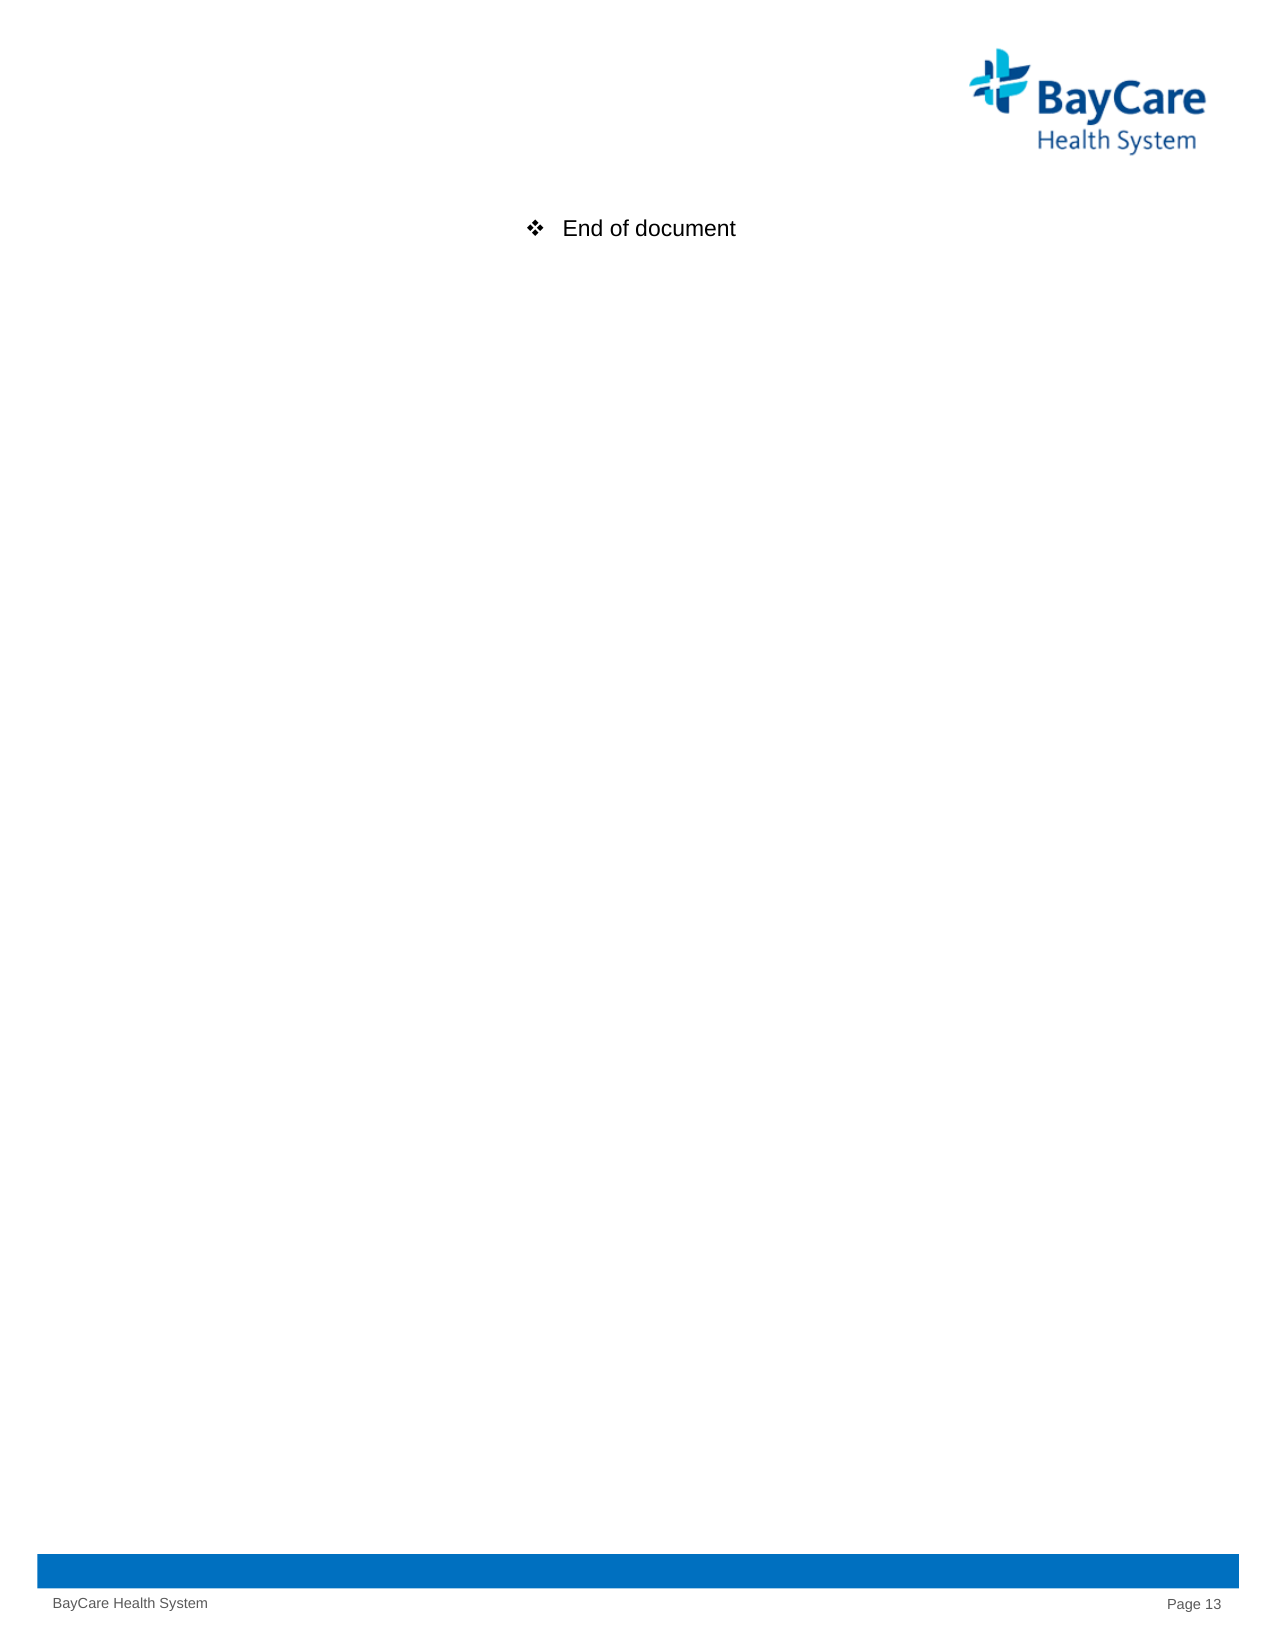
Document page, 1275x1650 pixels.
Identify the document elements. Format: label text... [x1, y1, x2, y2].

picture [951, 37, 1233, 168]
list End of document [525, 215, 1200, 241]
